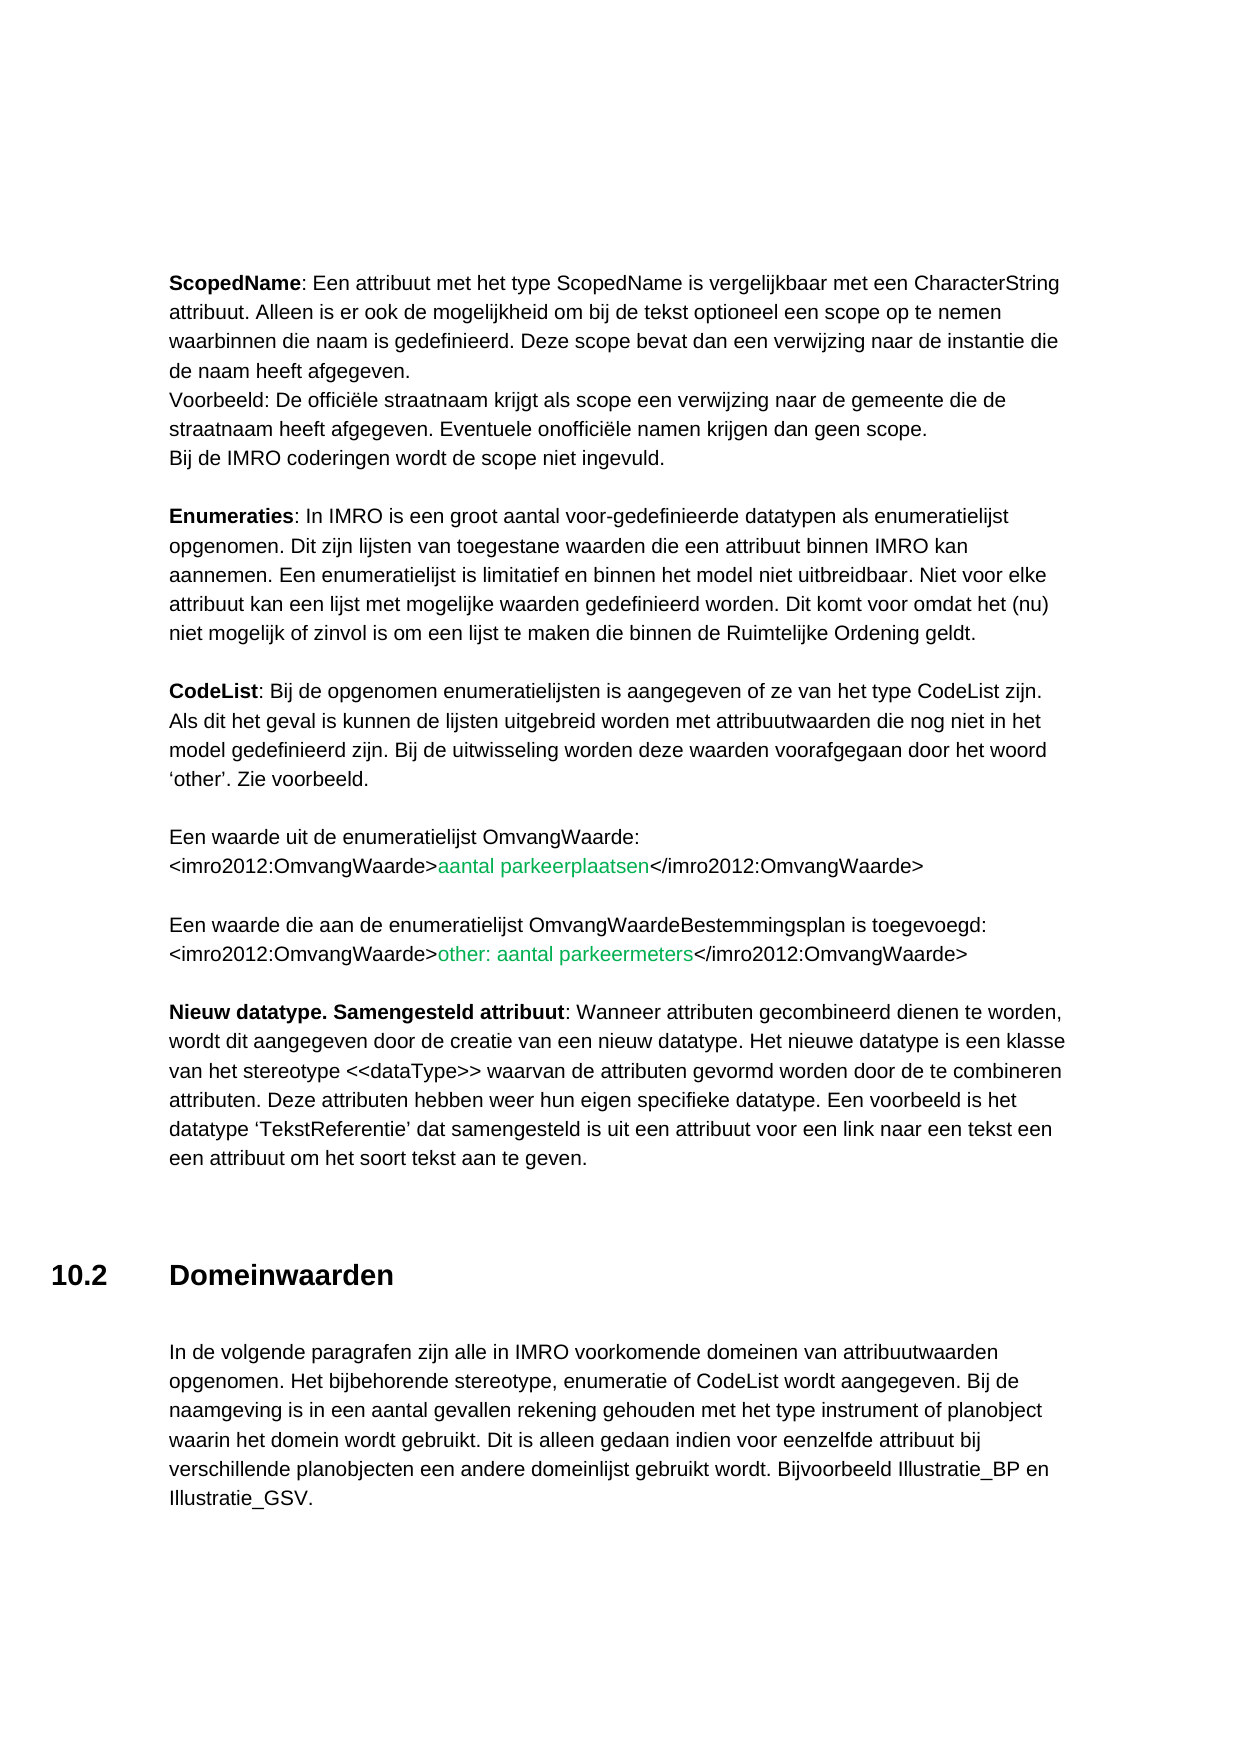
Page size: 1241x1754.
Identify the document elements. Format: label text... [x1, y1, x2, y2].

text <imro2012:OmvangWaarde>other: aantal parkeermeters</imro2012:OmvangWaarde> [169, 937, 1071, 966]
text In de volgende paragrafen zijn alle in IMRO voorkomende domeinen van attribuutwaarden opgenomen. Het bijbehorende stereotype, enumeratie of CodeList wordt aangegeven. Bij de naamgeving is in een aantal gevallen rekening gehouden met het type instrument of planobject waarin het domein wordt gebruikt. Dit is alleen gedaan indien voor eenzelfde attribuut bij verschillende planobjecten een andere domeinlijst gebruikt wordt. Bijvoorbeeld Illustratie_BP en Illustratie_GSV. [169, 1335, 1071, 1510]
text <imro2012:OmvangWaarde>aantal parkeerplaatsen</imro2012:OmvangWaarde> [169, 849, 1071, 878]
text Bij de IMRO coderingen wordt de scope niet ingevuld. [169, 441, 1071, 470]
subtitle Domeinwaarden [51, 1257, 1071, 1291]
text Een waarde uit de enumeratielijst OmvangWaarde: [169, 820, 1071, 849]
text Nieuw datatype. Samengesteld attribuut: Wanneer attributen gecombineerd dienen te worden, wordt dit aangegeven door de creatie van een nieuw datatype. Het nieuwe datatype is een klasse van het stereotype <<dataType>> waarvan de attributen gevormd worden door de te combineren attributen. Deze attributen hebben weer hun eigen specifieke datatype. Een voorbeeld is het datatype ‘TekstReferentie’ dat samengesteld is uit een attribuut voor een link naar een tekst een een attribuut om het soort tekst aan te geven. [169, 995, 1071, 1170]
text Voorbeeld: De officiële straatnaam krijgt als scope een verwijzing naar de gemeente die de straatnaam heeft afgegeven. Eventuele onofficiële namen krijgen dan geen scope. [169, 382, 1071, 441]
text ScopedName: Een attribuut met het type ScopedName is vergelijkbaar met een CharacterString attribuut. Alleen is er ook de mogelijkheid om bij de tekst optioneel een scope op te nemen waarbinnen die naam is gedefinieerd. Deze scope bevat dan een verwijzing naar de instantie die de naam heeft afgegeven. [169, 266, 1071, 382]
text CodeList: Bij de opgenomen enumeratielijsten is aangegeven of ze van het type CodeList zijn. Als dit het geval is kunnen de lijsten uitgebreid worden met attribuutwaarden die nog niet in het model gedefinieerd zijn. Bij de uitwisseling worden deze waarden voorafgegaan door het woord ‘other’. Zie voorbeeld. [169, 674, 1071, 791]
text Een waarde die aan de enumeratielijst OmvangWaardeBestemmingsplan is toegevoegd: [169, 907, 1071, 937]
text Enumeraties: In IMRO is een groot aantal voor-gedefinieerde datatypen als enumeratielijst opgenomen. Dit zijn lijsten van toegestane waarden die een attribuut binnen IMRO kan aannemen. Een enumeratielijst is limitatief en binnen het model niet uitbreidbaar. Niet voor elke attribuut kan een lijst met mogelijke waarden gedefinieerd worden. Dit komt voor omdat het (nu) niet mogelijk of zinvol is om een lijst te maken die binnen de Ruimtelijke Ordening geldt. [169, 499, 1071, 645]
